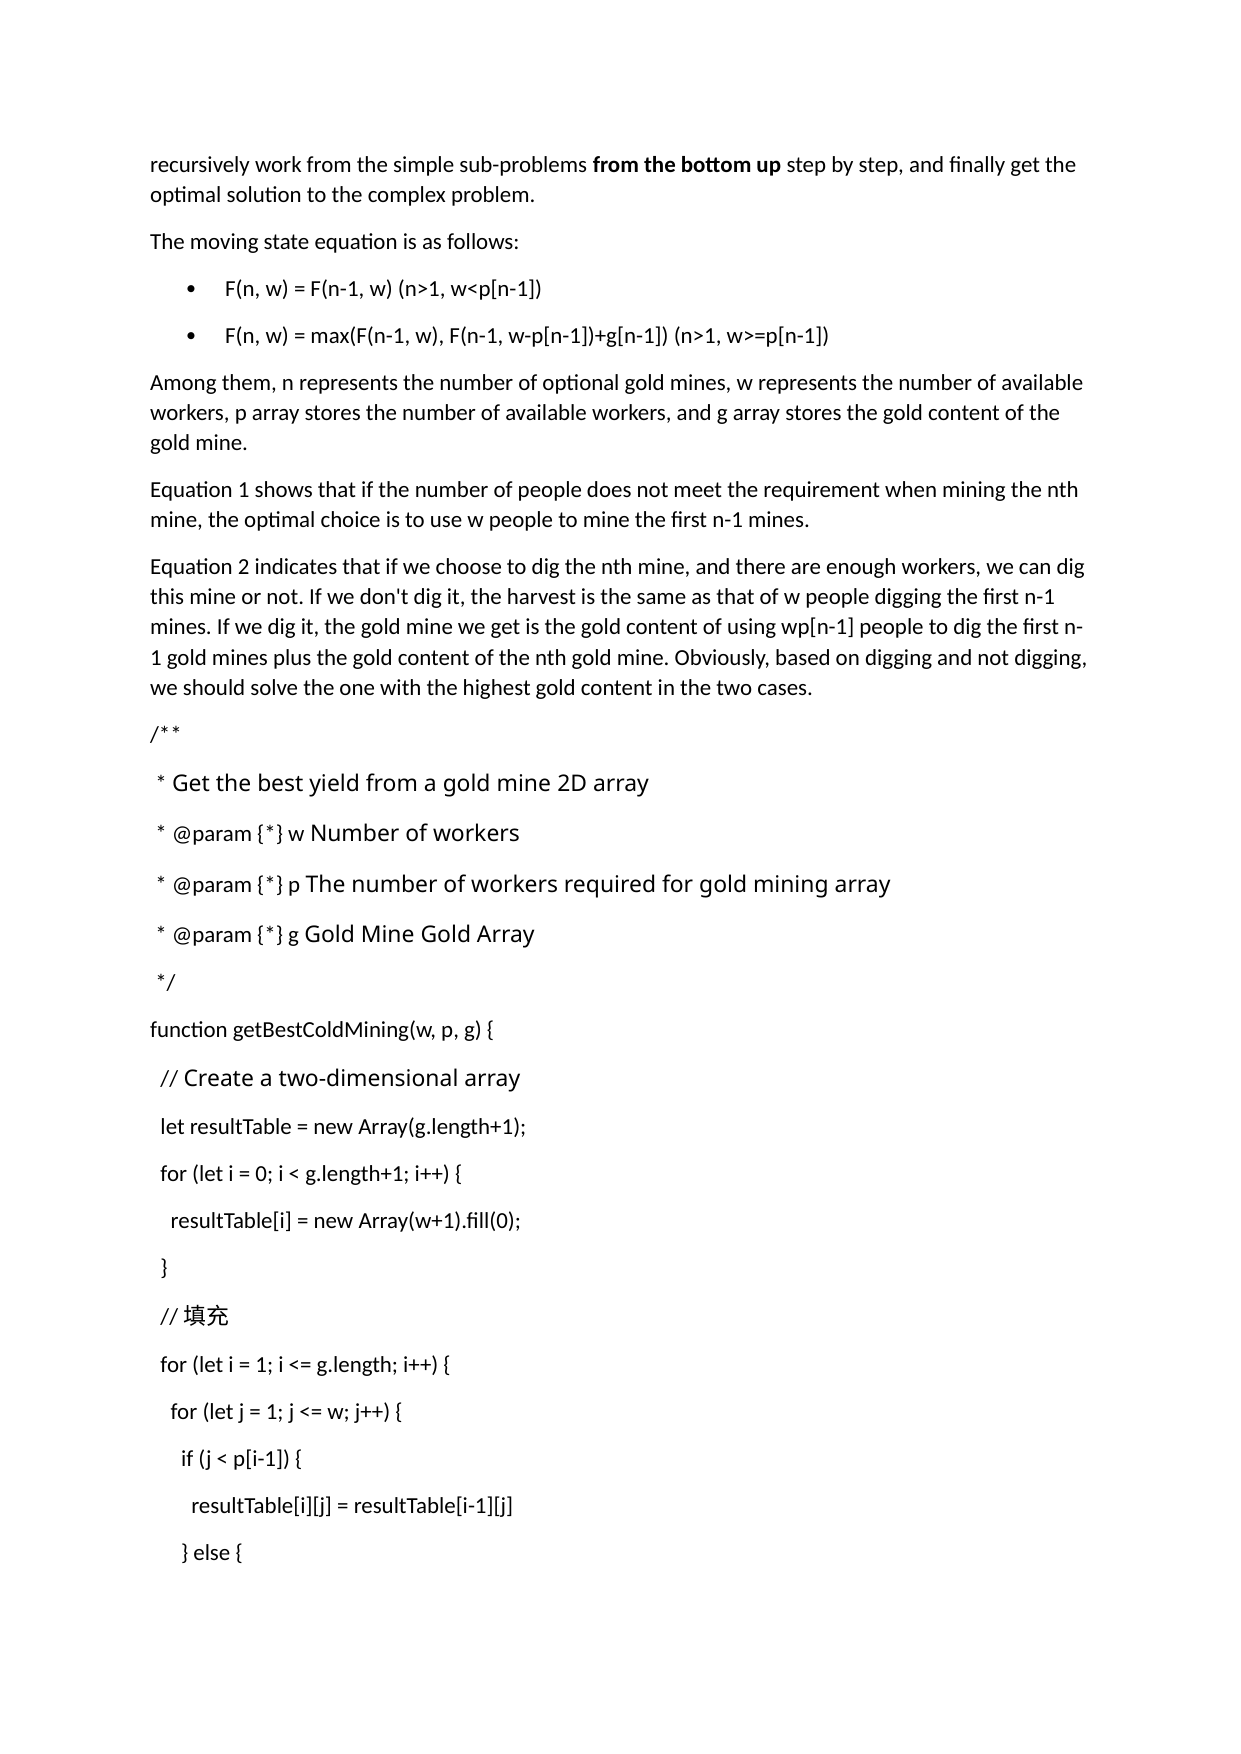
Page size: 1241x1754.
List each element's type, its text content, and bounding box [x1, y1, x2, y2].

text } else { [150, 1538, 1090, 1566]
text * @param {*} p The number of workers required for gold mining array [150, 867, 1090, 899]
list F(n, w) = F(n-1, w) (n>1, w<p[n-1]) [187, 274, 1090, 302]
text * @param {*} w Number of workers [150, 817, 1090, 848]
text // 填充 [150, 1300, 1090, 1331]
text The moving state equation is as follows: [150, 227, 1090, 255]
text function getBestColdMining(w, p, g) { [150, 1015, 1090, 1043]
text for (let j = 1; j <= w; j++) { [150, 1397, 1090, 1425]
text Equation 2 indicates that if we choose to dig the nth mine, and there are enough workers, we can dig this mine or not. If we don't dig it, the harvest is the same as that of w people digging the first n-1 mines. If we dig it, the gold mine we get is the gold content of using wp[n-1] people to dig the first n-1 gold mines plus the gold content of the nth gold mine. Obviously, based on digging and not digging, we should solve the one with the highest gold content in the two cases. [150, 552, 1090, 701]
text */ [150, 968, 1090, 996]
list F(n, w) = max(F(n-1, w), F(n-1, w-p[n-1])+g[n-1]) (n>1, w>=p[n-1]) [187, 321, 1090, 349]
text let resultTable = new Array(g.length+1); [150, 1112, 1090, 1141]
text } [150, 1253, 1090, 1281]
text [150, 150, 1090, 208]
text * @param {*} g Gold Mine Gold Array [150, 918, 1090, 949]
text for (let i = 1; i <= g.length; i++) { [150, 1350, 1090, 1378]
text Equation 1 shows that if the number of people does not meet the requirement when mining the nth mine, the optimal choice is to use w people to mine the first n-1 mines. [150, 475, 1090, 533]
text if (j < p[i-1]) { [150, 1444, 1090, 1472]
text for (let i = 0; i < g.length+1; i++) { [150, 1159, 1090, 1187]
text Among them, n represents the number of optional gold mines, w represents the number of available workers, p array stores the number of available workers, and g array stores the gold content of the gold mine. [150, 368, 1090, 456]
text resultTable[i] = new Array(w+1).fill(0); [150, 1206, 1090, 1234]
text * Get the best yield from a gold mine 2D array [150, 767, 1090, 798]
text resultTable[i][j] = resultTable[i-1][j] [150, 1491, 1090, 1519]
text /** [150, 720, 1090, 748]
text // Create a two-dimensional array [150, 1062, 1090, 1093]
